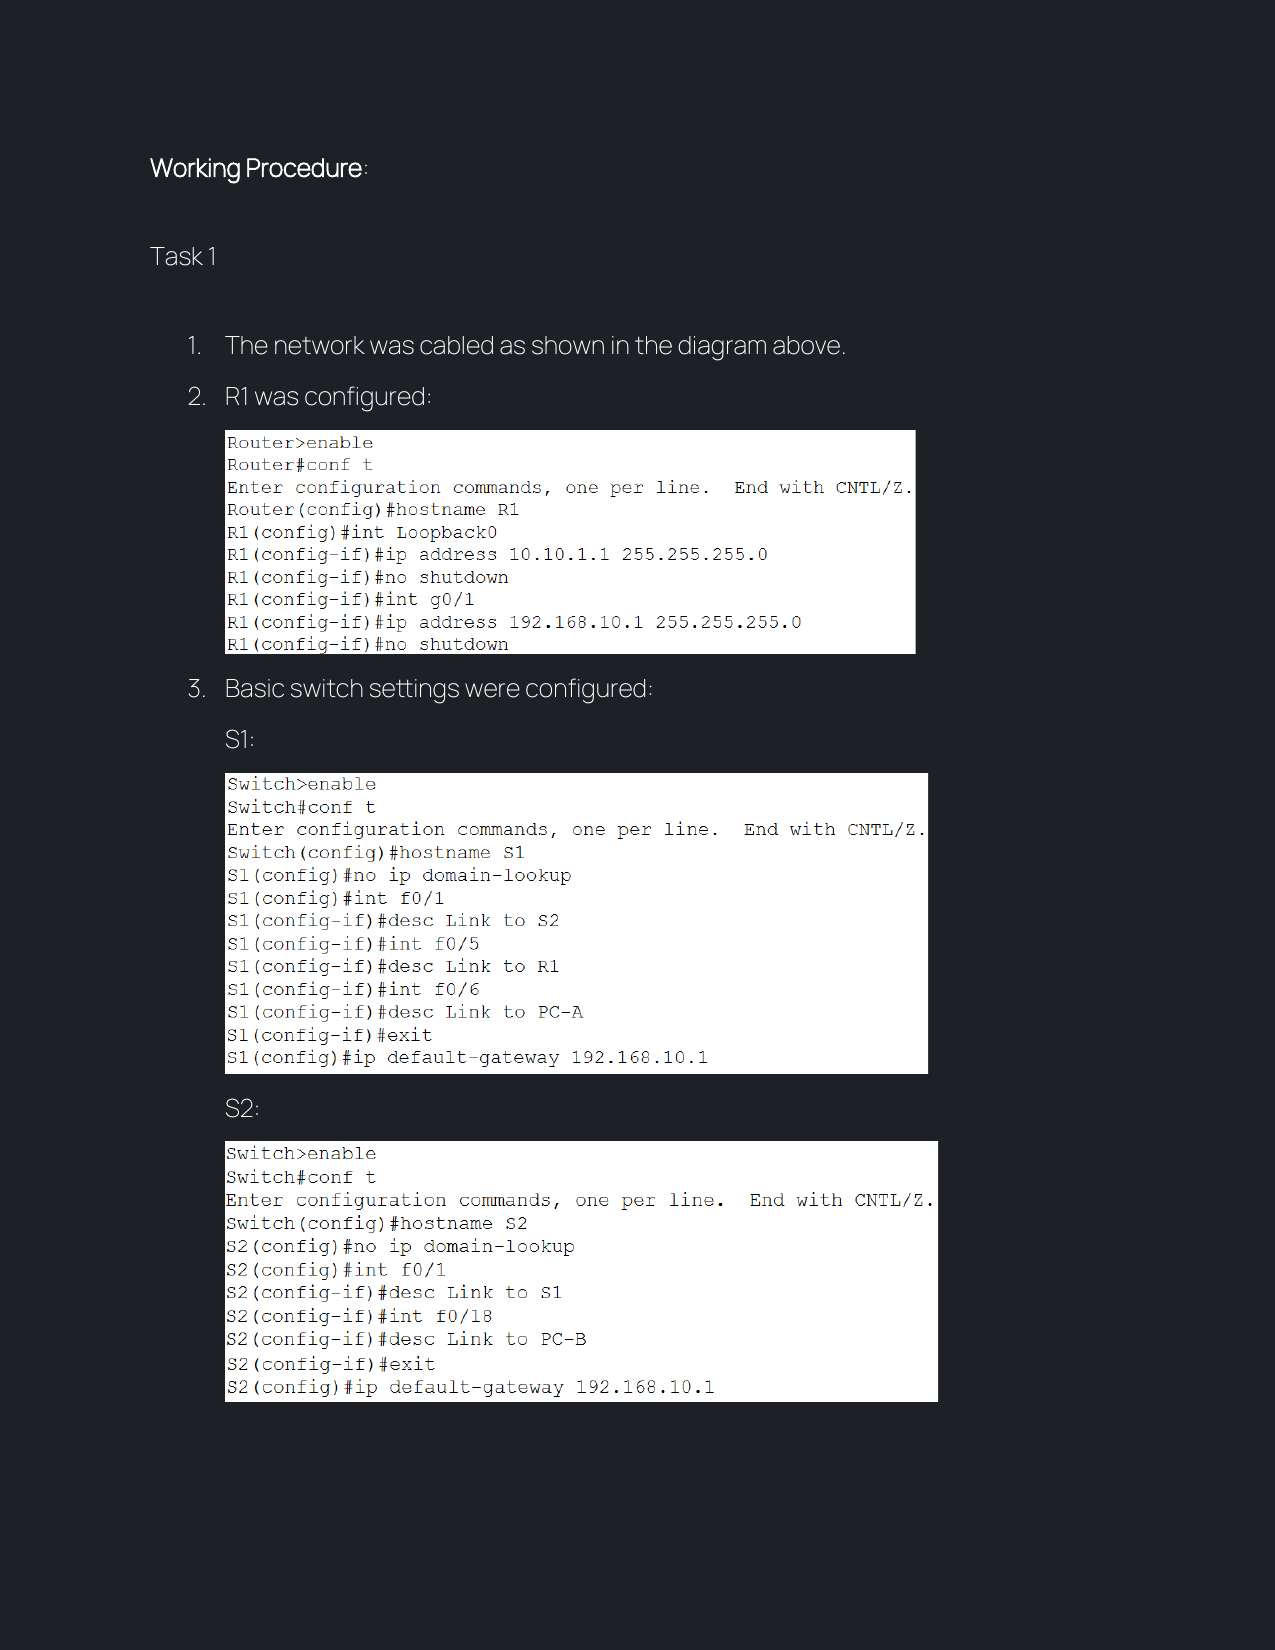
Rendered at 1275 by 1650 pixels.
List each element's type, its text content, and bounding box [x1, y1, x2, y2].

list R1 was configured: [187, 379, 1125, 413]
list Basic switch settings were configured: [187, 671, 1125, 705]
list The network was cabled as shown in the diagram above. [187, 327, 1125, 362]
picture [225, 1141, 939, 1402]
picture [225, 773, 929, 1074]
text Working Procedure: [150, 150, 1125, 184]
list S1: [225, 722, 1125, 756]
text Task 1 [150, 239, 1125, 273]
list S2: [225, 1091, 1125, 1125]
picture [225, 430, 916, 654]
